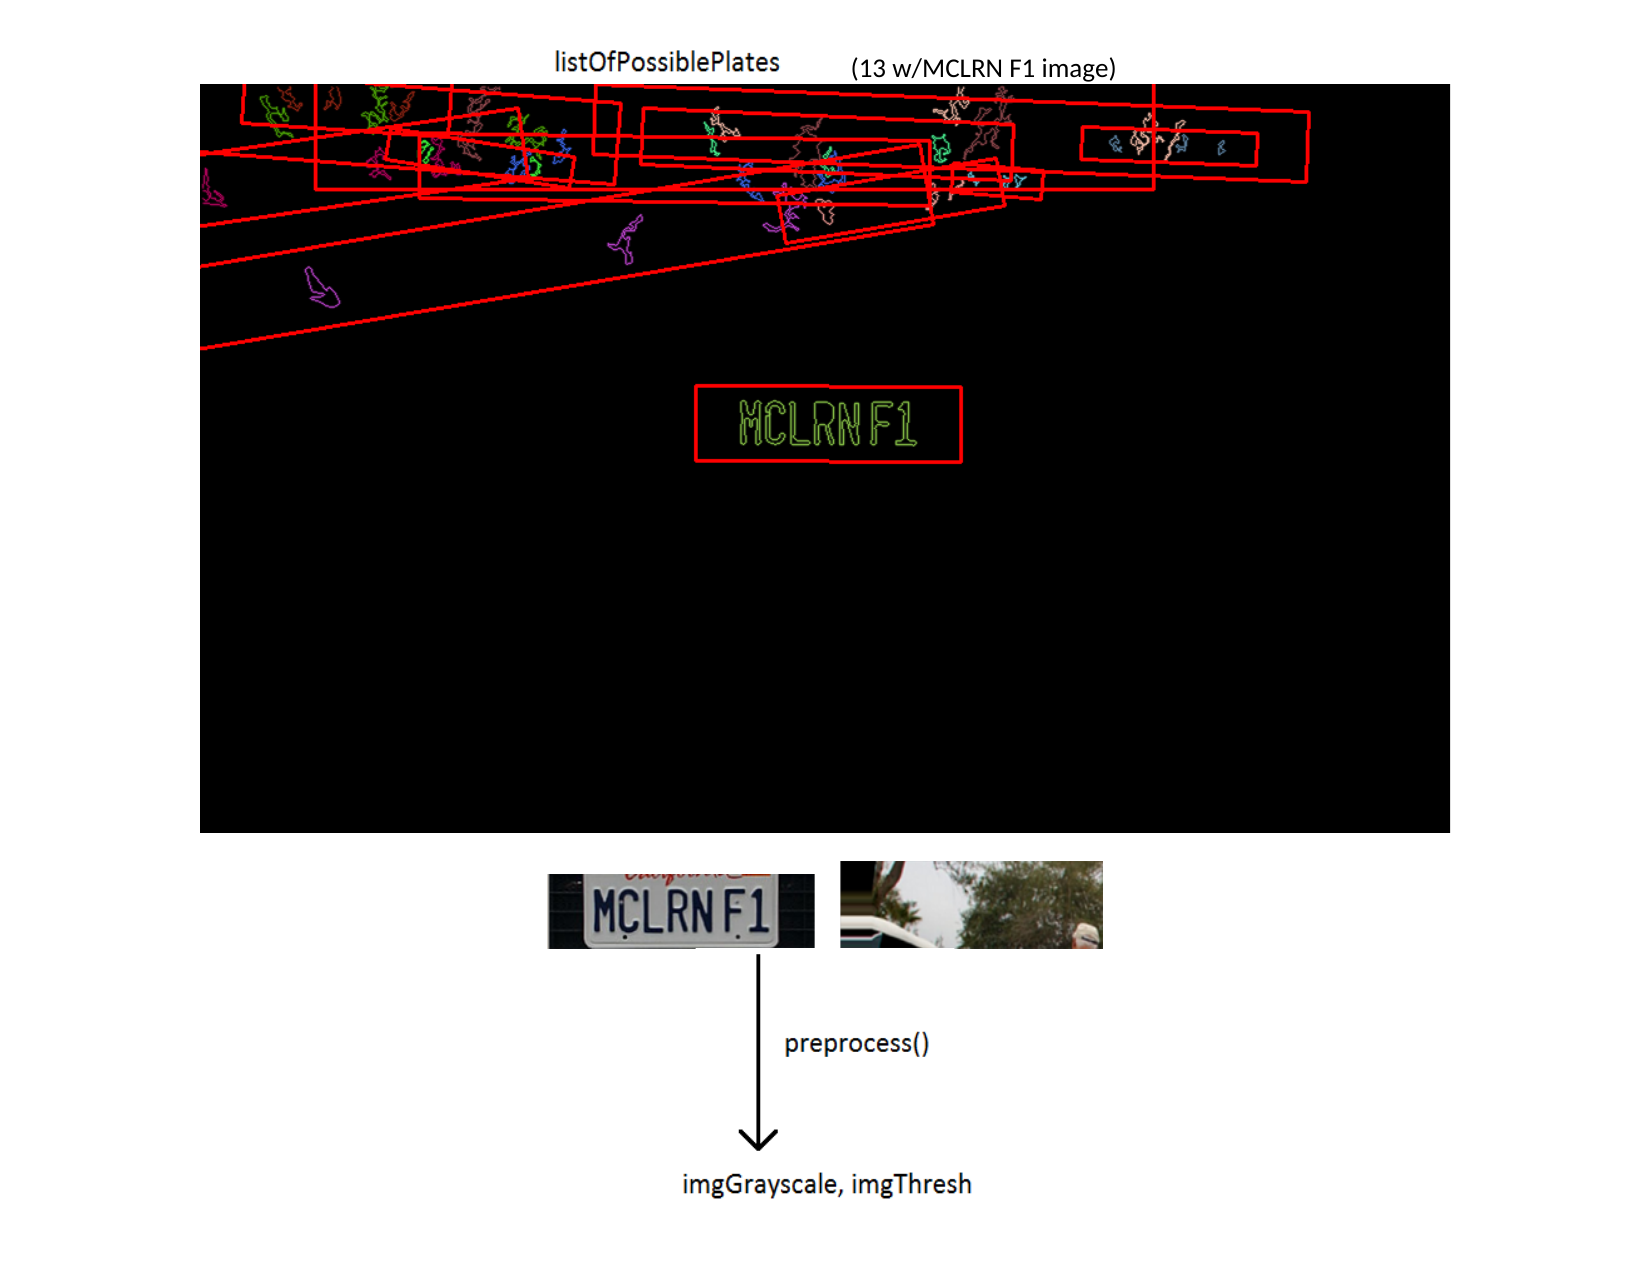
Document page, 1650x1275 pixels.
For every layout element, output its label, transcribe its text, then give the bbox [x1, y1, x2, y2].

picture [533, 45, 784, 78]
picture [547, 861, 1103, 1205]
text (13 w/MCLRN F1 image) [45, 45, 1605, 84]
picture [200, 84, 1450, 833]
